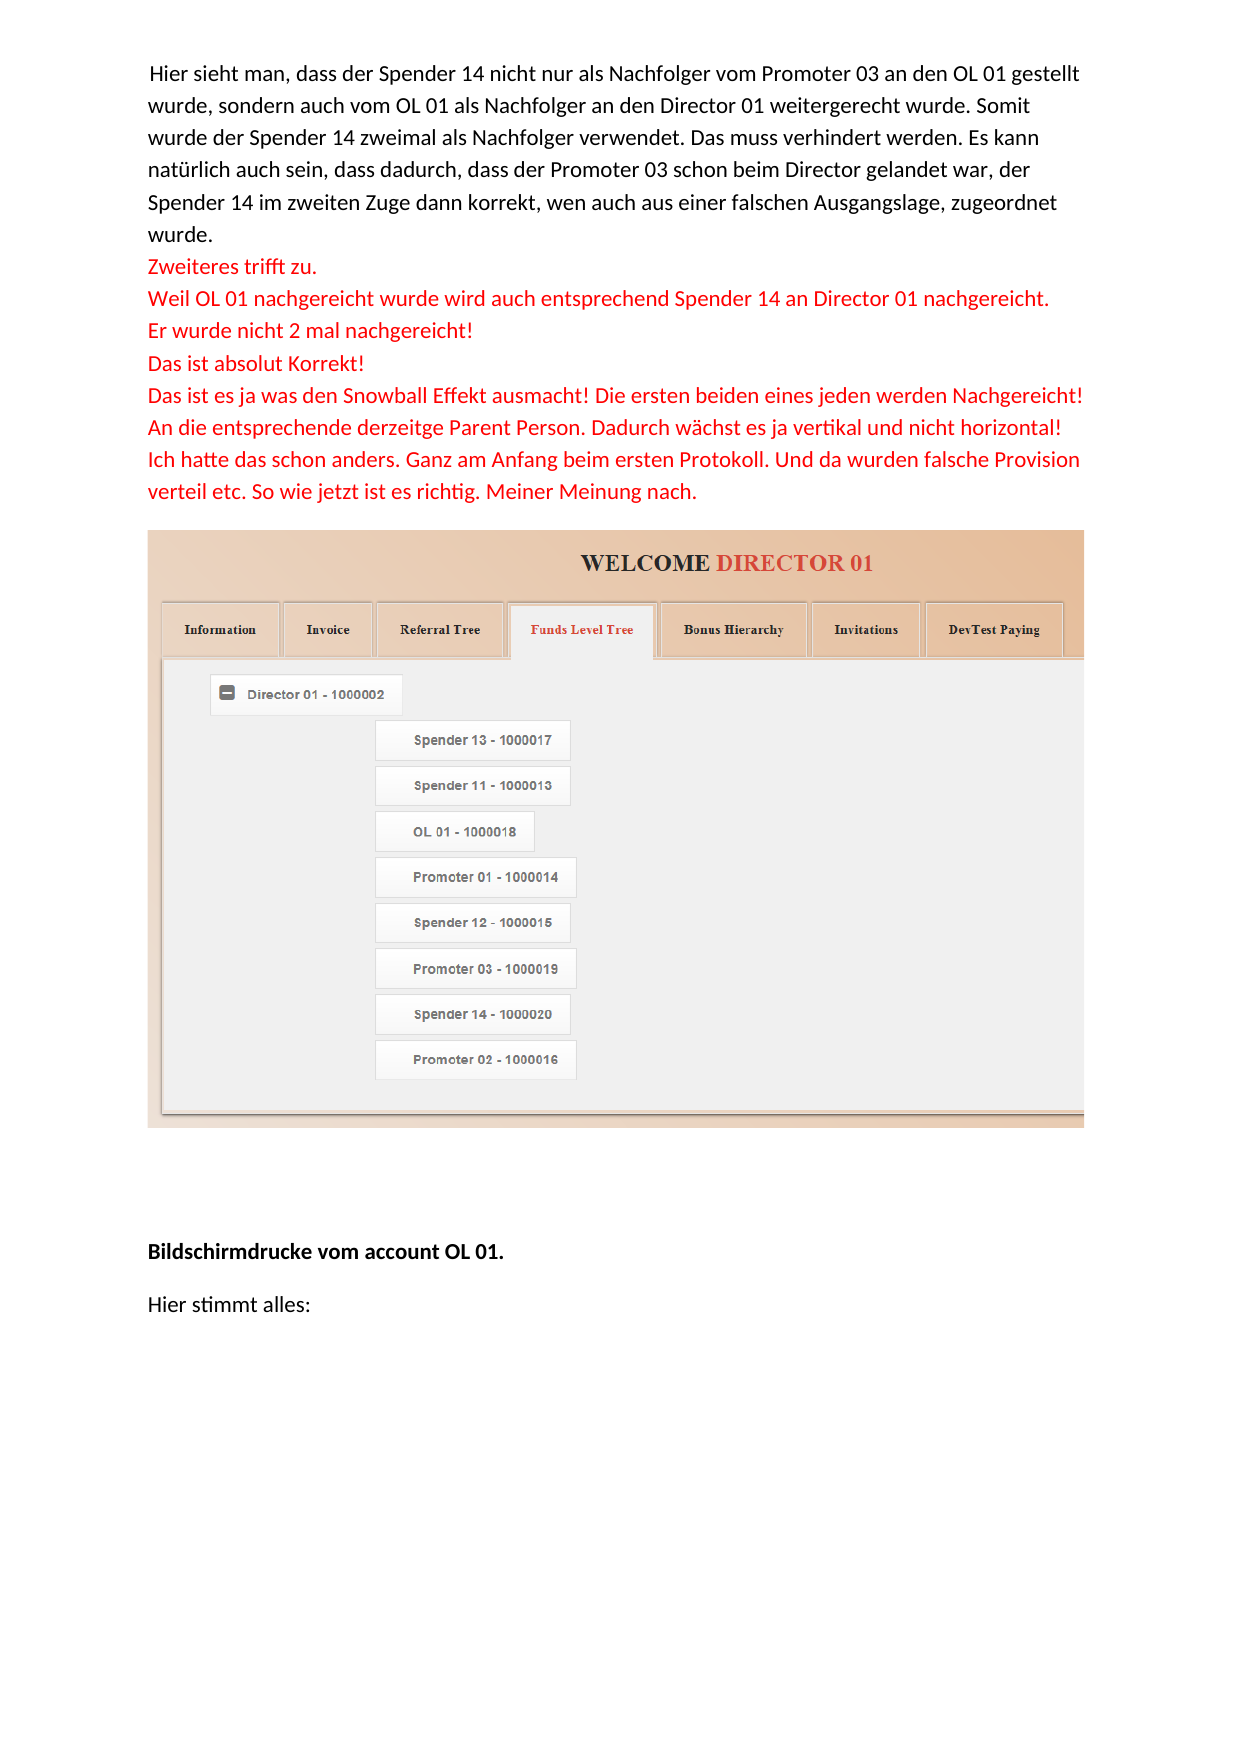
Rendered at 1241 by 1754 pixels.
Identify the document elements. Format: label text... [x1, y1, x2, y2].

text Hier sieht man, dass der Spender 14 nicht nur als Nachfolger vom Promoter 03 an den OL 01 gestellt wurde, sondern auch vom OL 01 als Nachfolger an den Director 01 weitergerecht wurde. Somit wurde der Spender 14 zweimal als Nachfolger verwendet. Das muss verhindert werden. Es kann natürlich auch sein, dass dadurch, dass der Promoter 03 schon beim Director gelandet war, der Spender 14 im zweiten Zuge dann korrekt, wen auch aus einer falschen Ausgangslage, zugeordnet wurde. Zweiteres trifft zu. Weil OL 01 nachgereicht wurde wird auch entsprechend Spender 14 an Director 01 nachgereicht. Er wurde nicht 2 mal nachgereicht! Das ist absolut Korrekt! Das ist es ja was den Snowball Effekt ausmacht! Die ersten beiden eines jeden werden Nachgereicht! An die entsprechende derzeitge Parent Person. Dadurch wächst es ja vertikal und nicht horizontal! Ich hatte das schon anders. Ganz am Anfang beim ersten Protokoll. Und da wurden falsche Provision verteil etc. So wie jetzt ist es richtig. Meiner Meinung nach. [148, 59, 1092, 506]
text Bildschirmdrucke vom account OL 01. [148, 1237, 1092, 1266]
text Hier stimmt alles: [148, 1291, 1092, 1318]
